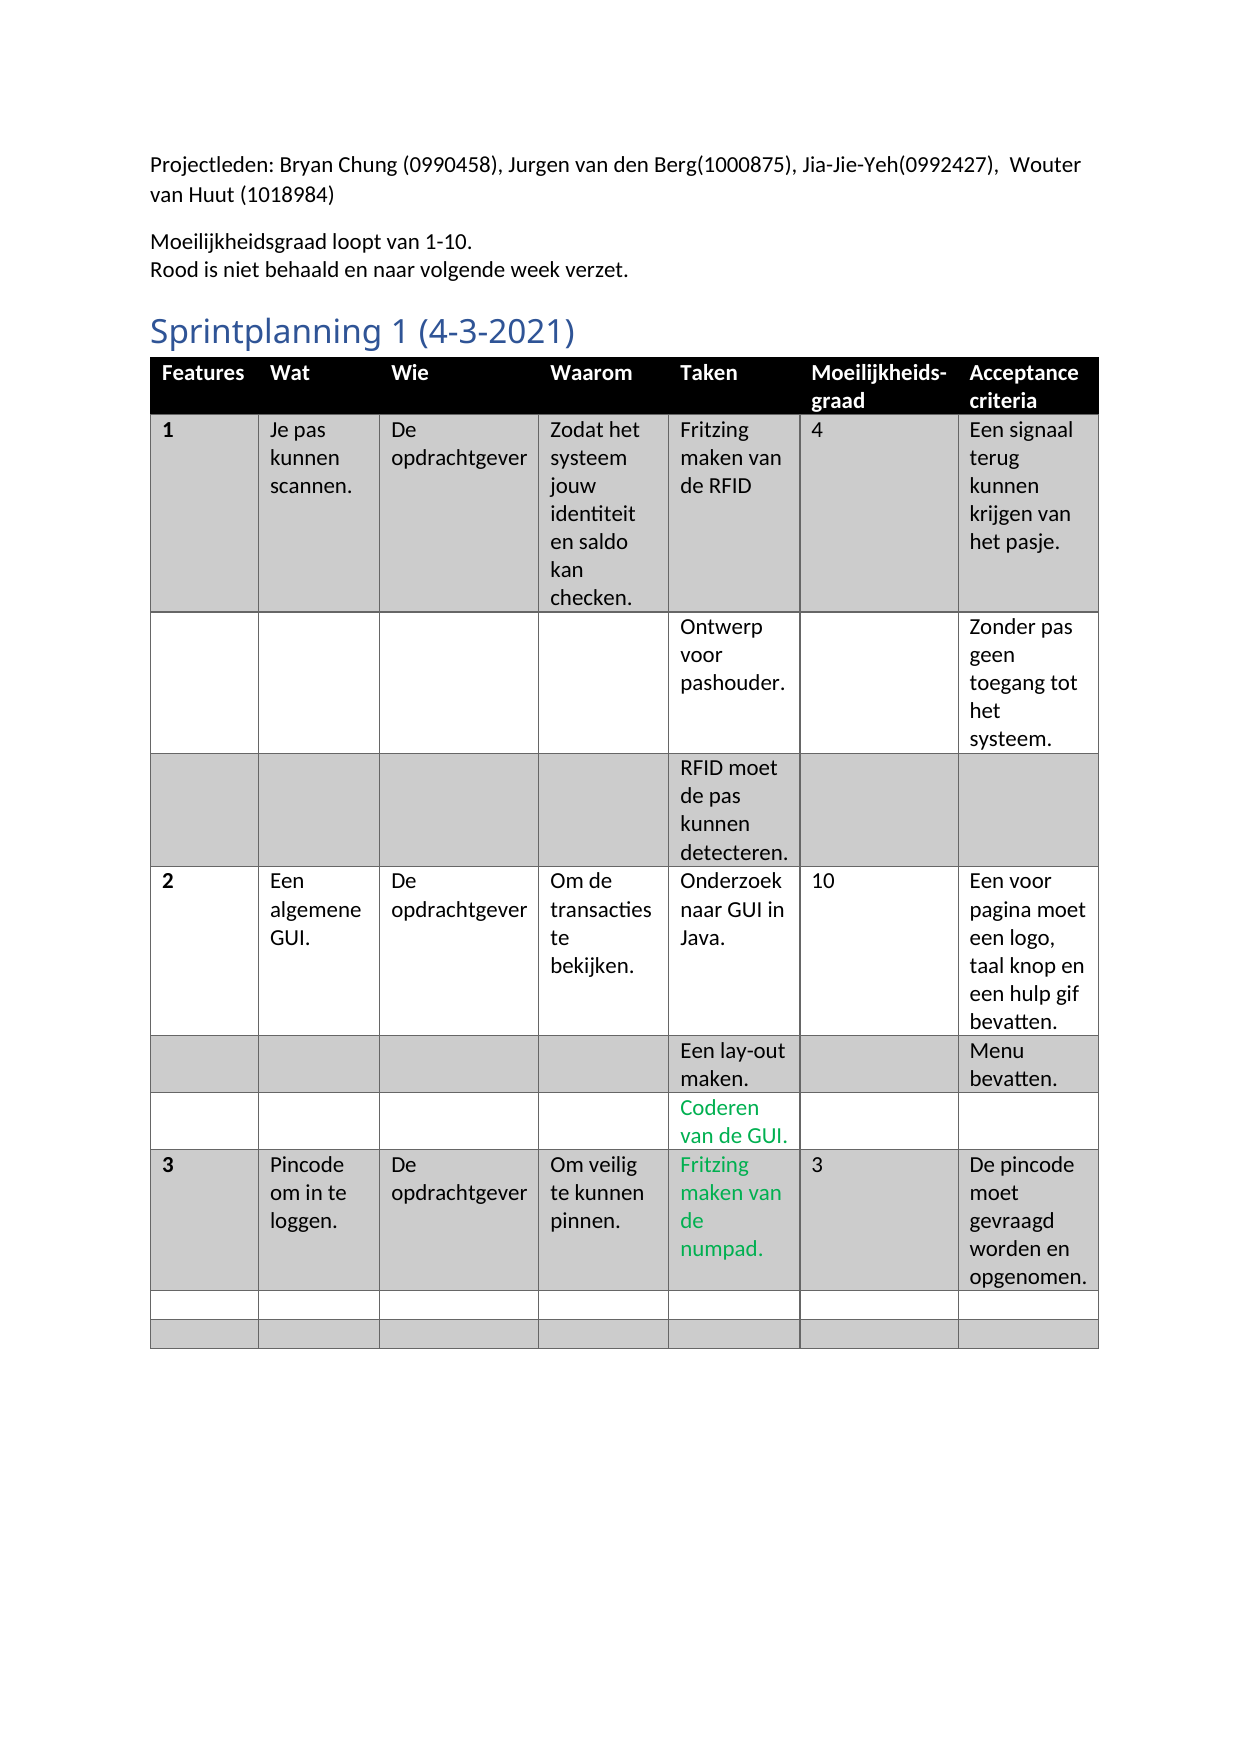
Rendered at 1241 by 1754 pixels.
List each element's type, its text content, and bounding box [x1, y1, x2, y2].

table_cell [151, 613, 258, 752]
table_cell [959, 1320, 1098, 1348]
table_cell [259, 1320, 379, 1348]
table_header Features [151, 358, 258, 414]
table_cell Zodat het systeem jouw identiteit en saldo kan checken. [539, 415, 668, 611]
table_header Wat [259, 358, 379, 414]
table_header Acceptance criteria [959, 358, 1098, 414]
table_cell [539, 1291, 668, 1319]
table_cell [380, 1093, 538, 1149]
table_cell [539, 1036, 668, 1092]
table_cell [151, 1093, 258, 1149]
table_cell Onderzoek naar GUI in Java. [669, 867, 799, 1035]
table_cell [539, 1320, 668, 1348]
table_cell Een signaal terug kunnen krijgen van het pasje. [959, 415, 1098, 611]
table_cell Zonder pas geen toegang tot het systeem. [959, 613, 1098, 752]
table_cell [669, 1320, 799, 1348]
table_cell 3 [151, 1150, 258, 1290]
table_cell [380, 754, 538, 866]
table_cell Pincode om in te loggen. [259, 1150, 379, 1290]
table_cell 3 [801, 1150, 958, 1290]
table_cell [959, 1093, 1098, 1149]
table_cell Fritzing maken van de RFID [669, 415, 799, 611]
table_cell Om de transacties te bekijken. [539, 867, 668, 1035]
table_cell [959, 1291, 1098, 1319]
table_cell Een voor pagina moet een logo, taal knop en een hulp gif bevatten. [959, 867, 1098, 1035]
table_header Waarom [539, 358, 668, 414]
table_cell [539, 1093, 668, 1149]
table_cell De pincode moet gevraagd worden en opgenomen. [959, 1150, 1098, 1290]
text Projectleden: Bryan Chung (0990458), Jurgen van den Berg(1000875), Jia-Jie-Yeh(0992427), Wouter van Huut (1018984) [150, 150, 1090, 208]
table_cell [959, 754, 1098, 866]
table_cell [259, 1036, 379, 1092]
table_cell [151, 754, 258, 866]
table_cell [801, 1291, 958, 1319]
table_header Wie [380, 358, 538, 414]
table_cell Menu bevatten. [959, 1036, 1098, 1092]
table_cell 2 [151, 867, 258, 1035]
table_cell [801, 1320, 958, 1348]
table_cell [259, 613, 379, 752]
table_cell 1 [151, 415, 258, 611]
table_cell Om veilig te kunnen pinnen. [539, 1150, 668, 1290]
table_cell [259, 1093, 379, 1149]
table_cell [801, 754, 958, 866]
table_cell De opdrachtgever [380, 415, 538, 611]
table_cell Een algemene GUI. [259, 867, 379, 1035]
table_cell [259, 1291, 379, 1319]
table_cell [539, 613, 668, 752]
table_header Moeilijkheids-graad [801, 358, 958, 414]
text Rood is niet behaald en naar volgende week verzet. [150, 255, 1090, 283]
table_cell [380, 1320, 538, 1348]
table_cell [151, 1291, 258, 1319]
subtitle Sprintplanning 1 (4-3-2021) [150, 308, 1090, 353]
table_cell 10 [801, 867, 958, 1035]
table_cell [801, 1036, 958, 1092]
table_cell [669, 1291, 799, 1319]
table_cell [539, 754, 668, 866]
table_cell [801, 613, 958, 752]
table_cell Ontwerp voor pashouder. [669, 613, 799, 752]
table_cell 4 [801, 415, 958, 611]
table_cell Fritzing maken van de numpad. [669, 1150, 799, 1290]
table_cell De opdrachtgever [380, 867, 538, 1035]
table_cell De opdrachtgever [380, 1150, 538, 1290]
table_cell Een lay-out maken. [669, 1036, 799, 1092]
table_cell [380, 613, 538, 752]
table_header Taken [669, 358, 799, 414]
table_cell [801, 1093, 958, 1149]
table_cell [380, 1036, 538, 1092]
table_cell [380, 1291, 538, 1319]
table_cell [259, 754, 379, 866]
table_cell [151, 1320, 258, 1348]
table_cell [151, 1036, 258, 1092]
table_cell RFID moet de pas kunnen detecteren. [669, 754, 799, 866]
table_cell Coderen van de GUI. [669, 1093, 799, 1149]
text Moeilijkheidsgraad loopt van 1-10. [150, 227, 1090, 255]
table_cell Je pas kunnen scannen. [259, 415, 379, 611]
